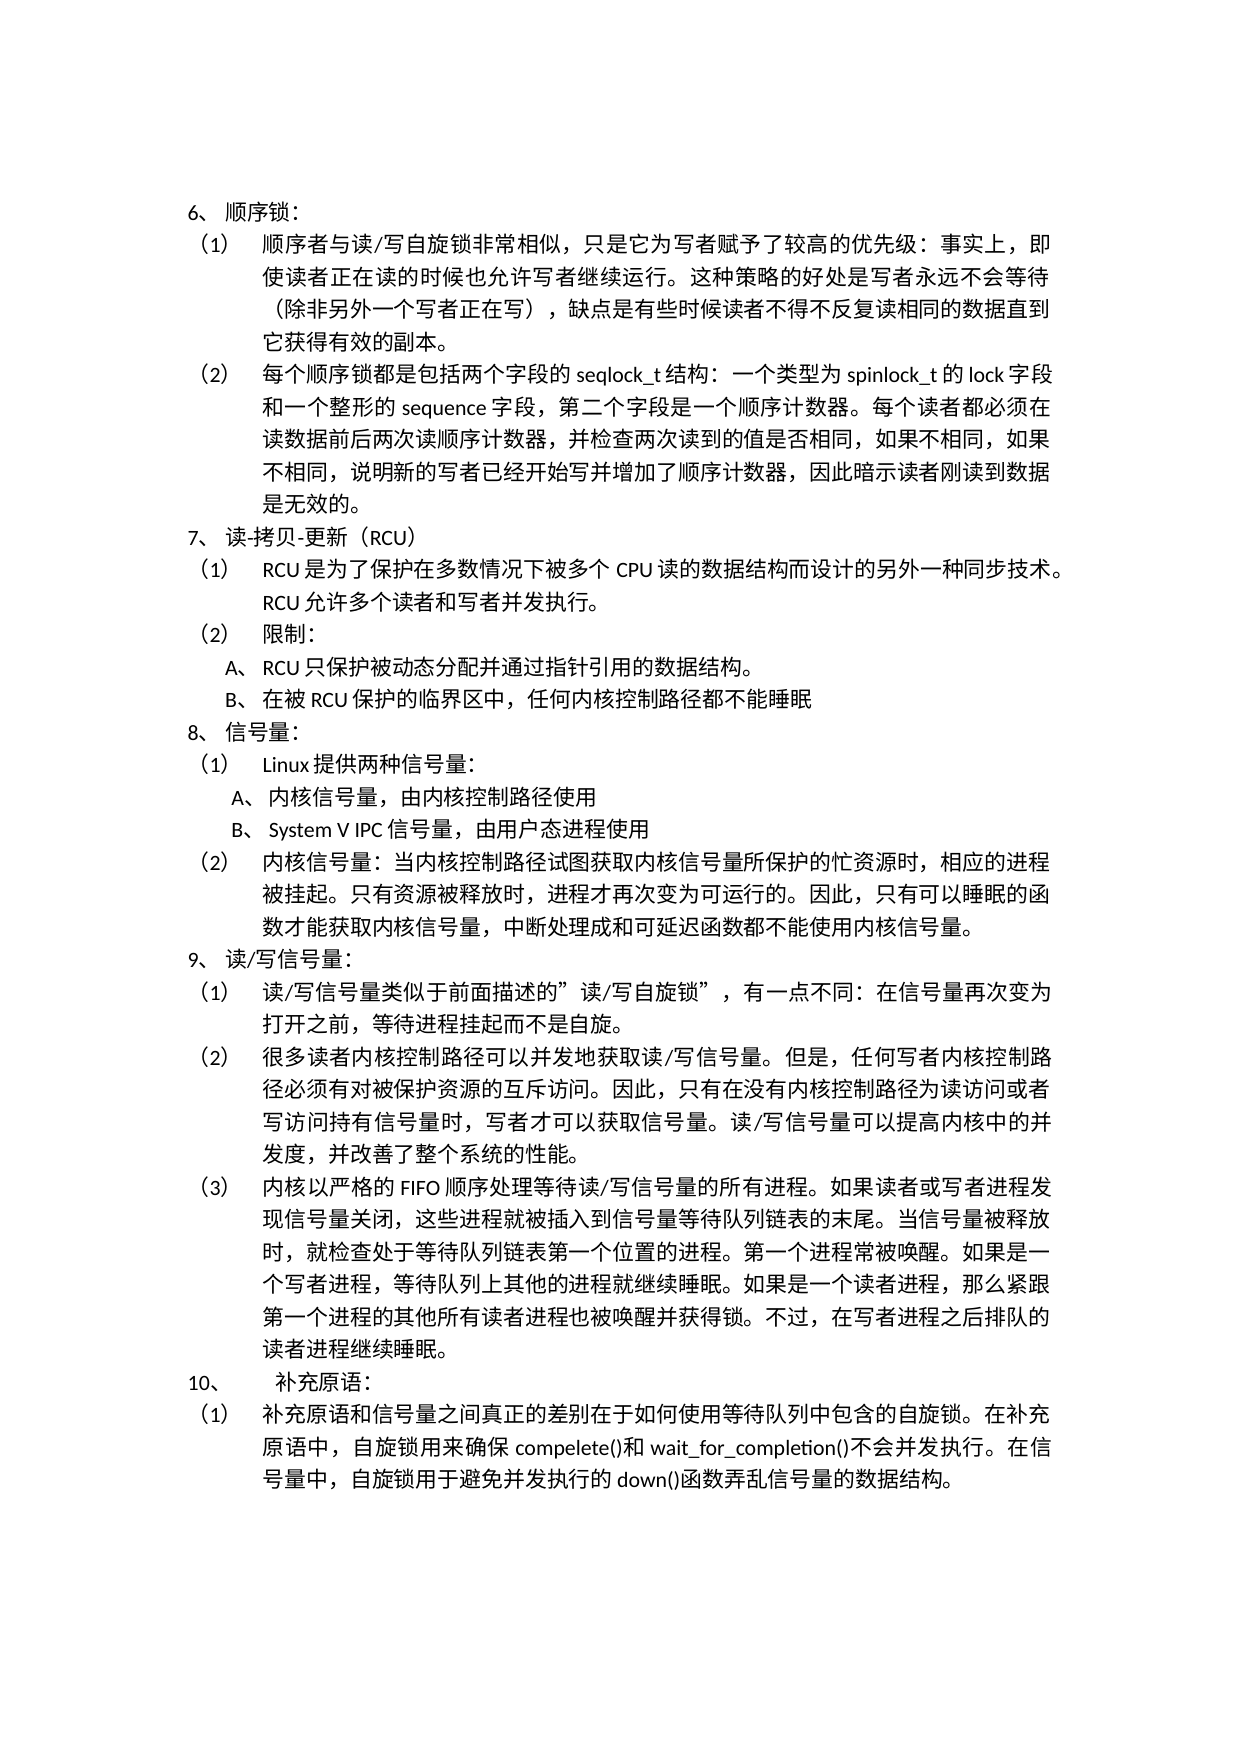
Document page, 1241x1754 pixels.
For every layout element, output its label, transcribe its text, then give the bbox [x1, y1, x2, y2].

list 顺序锁： [187, 194, 1053, 227]
list 补充原语和信号量之间真正的差别在于如何使用等待队列中包含的自旋锁。在补充原语中，自旋锁用来确保compelete()和wait_for_completion()不会并发执行。在信号量中，自旋锁用于避免并发执行的down()函数弄乱信号量的数据结构。 [187, 1397, 1053, 1494]
list RCU是为了保护在多数情况下被多个CPU读的数据结构而设计的另外一种同步技术。RCU允许多个读者和写者并发执行。 [187, 552, 1053, 617]
list 顺序者与读/写自旋锁非常相似，只是它为写者赋予了较高的优先级：事实上，即使读者正在读的时候也允许写者继续运行。这种策略的好处是写者永远不会等待（除非另外一个写者正在写），缺点是有些时候读者不得不反复读相同的数据直到它获得有效的副本。 [187, 227, 1053, 357]
list RCU只保护被动态分配并通过指针引用的数据结构。 [225, 649, 1053, 682]
list System V IPC信号量，由用户态进程使用 [231, 812, 1053, 844]
list 在被RCU保护的临界区中，任何内核控制路径都不能睡眠 [225, 682, 1053, 714]
list 限制： [187, 617, 1053, 649]
list Linux提供两种信号量： [187, 747, 1053, 779]
list 读/写信号量类似于前面描述的”读/写自旋锁”，有一点不同：在信号量再次变为打开之前，等待进程挂起而不是自旋。 [187, 974, 1053, 1039]
list 补充原语： [187, 1364, 1053, 1397]
list 内核信号量，由内核控制路径使用 [231, 779, 1053, 812]
list 内核以严格的FIFO顺序处理等待读/写信号量的所有进程。如果读者或写者进程发现信号量关闭，这些进程就被插入到信号量等待队列链表的末尾。当信号量被释放时，就检查处于等待队列链表第一个位置的进程。第一个进程常被唤醒。如果是一个写者进程，等待队列上其他的进程就继续睡眠。如果是一个读者进程，那么紧跟第一个进程的其他所有读者进程也被唤醒并获得锁。不过，在写者进程之后排队的读者进程继续睡眠。 [187, 1169, 1053, 1364]
list 每个顺序锁都是包括两个字段的seqlock_t结构：一个类型为spinlock_t的lock字段和一个整形的sequence字段，第二个字段是一个顺序计数器。每个读者都必须在读数据前后两次读顺序计数器，并检查两次读到的值是否相同，如果不相同，如果不相同，说明新的写者已经开始写并增加了顺序计数器，因此暗示读者刚读到数据是无效的。 [187, 357, 1053, 519]
list 读/写信号量： [187, 942, 1053, 974]
list 很多读者内核控制路径可以并发地获取读/写信号量。但是，任何写者内核控制路径必须有对被保护资源的互斥访问。因此，只有在没有内核控制路径为读访问或者写访问持有信号量时，写者才可以获取信号量。读/写信号量可以提高内核中的并发度，并改善了整个系统的性能。 [187, 1039, 1053, 1169]
list 读-拷贝-更新（RCU） [187, 519, 1053, 552]
list 信号量： [187, 714, 1053, 747]
list 内核信号量：当内核控制路径试图获取内核信号量所保护的忙资源时，相应的进程被挂起。只有资源被释放时，进程才再次变为可运行的。因此，只有可以睡眠的函数才能获取内核信号量，中断处理成和可延迟函数都不能使用内核信号量。 [187, 844, 1053, 942]
